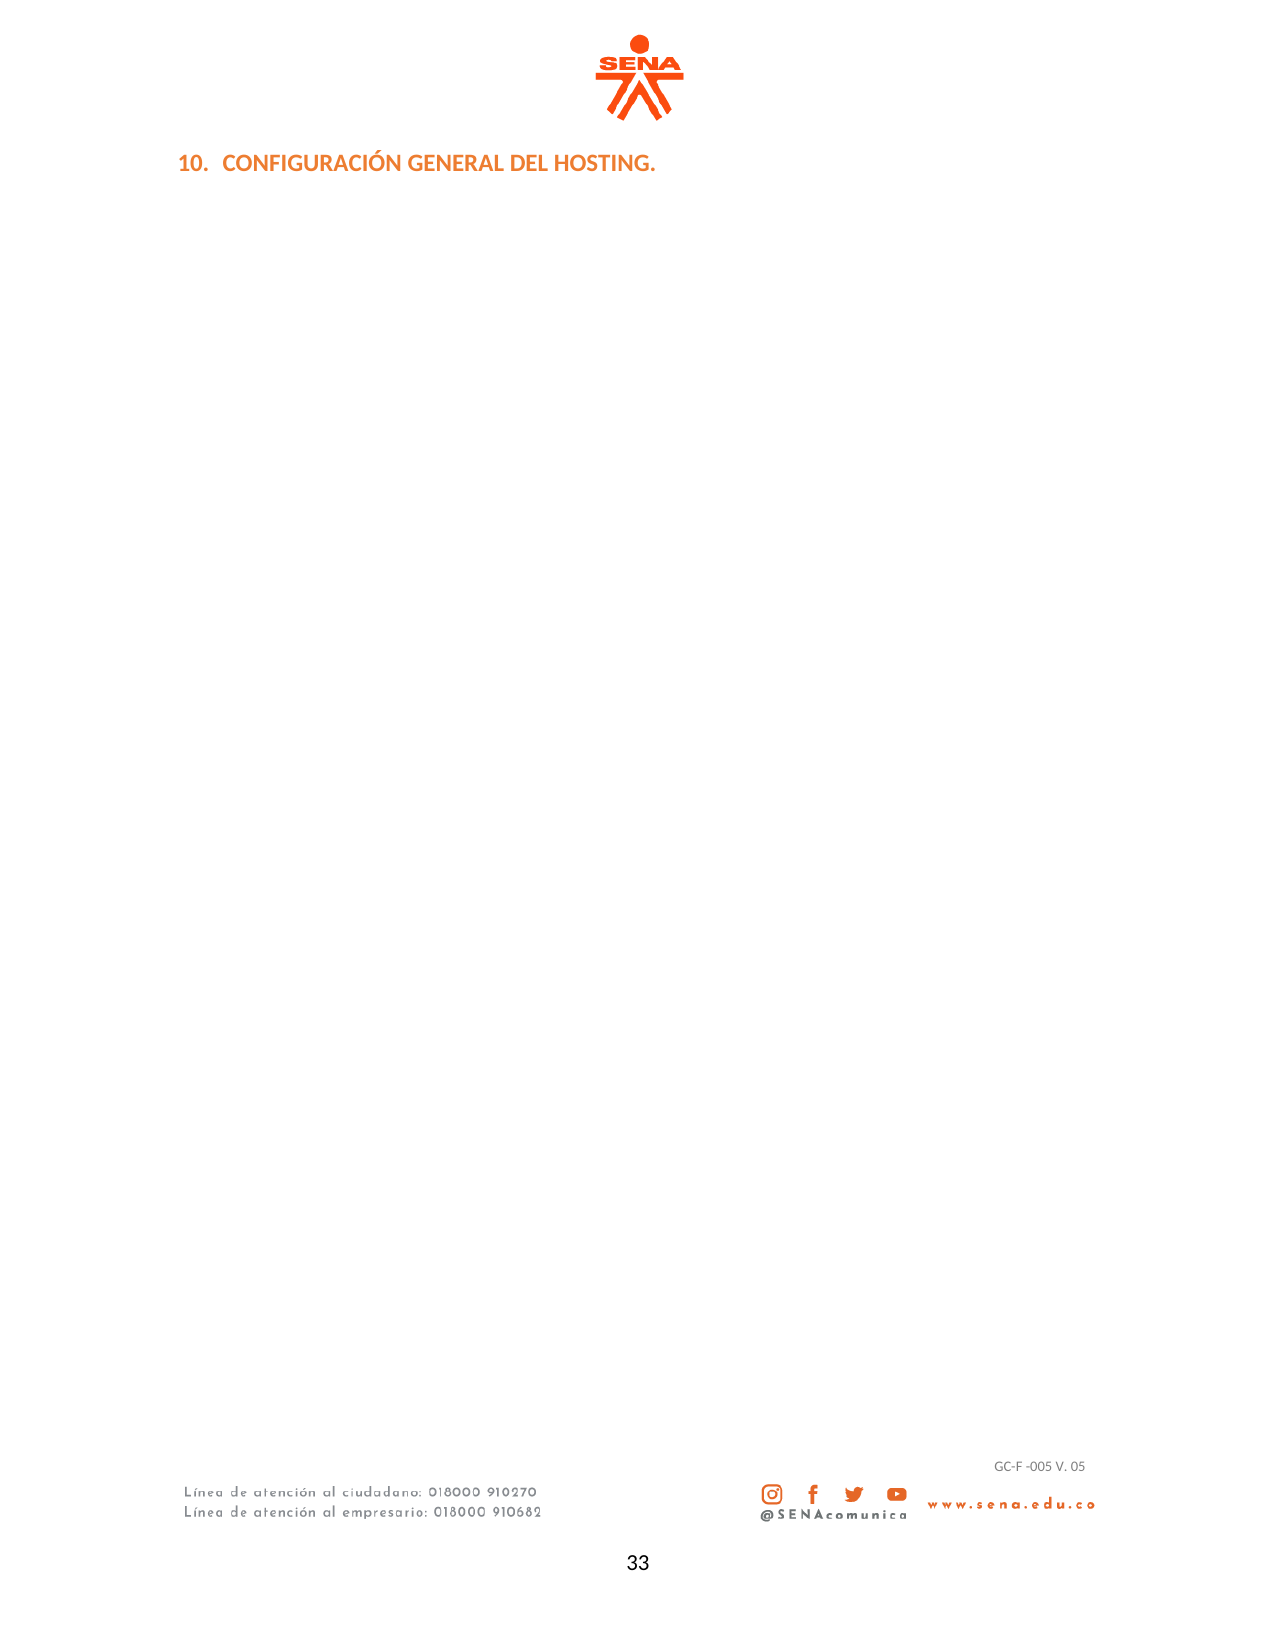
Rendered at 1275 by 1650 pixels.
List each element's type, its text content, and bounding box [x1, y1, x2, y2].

subtitle CONFIGURACIÓN GENERAL DEL HOSTING. [177, 148, 1098, 178]
picture [177, 1465, 1098, 1532]
picture [585, 31, 690, 125]
